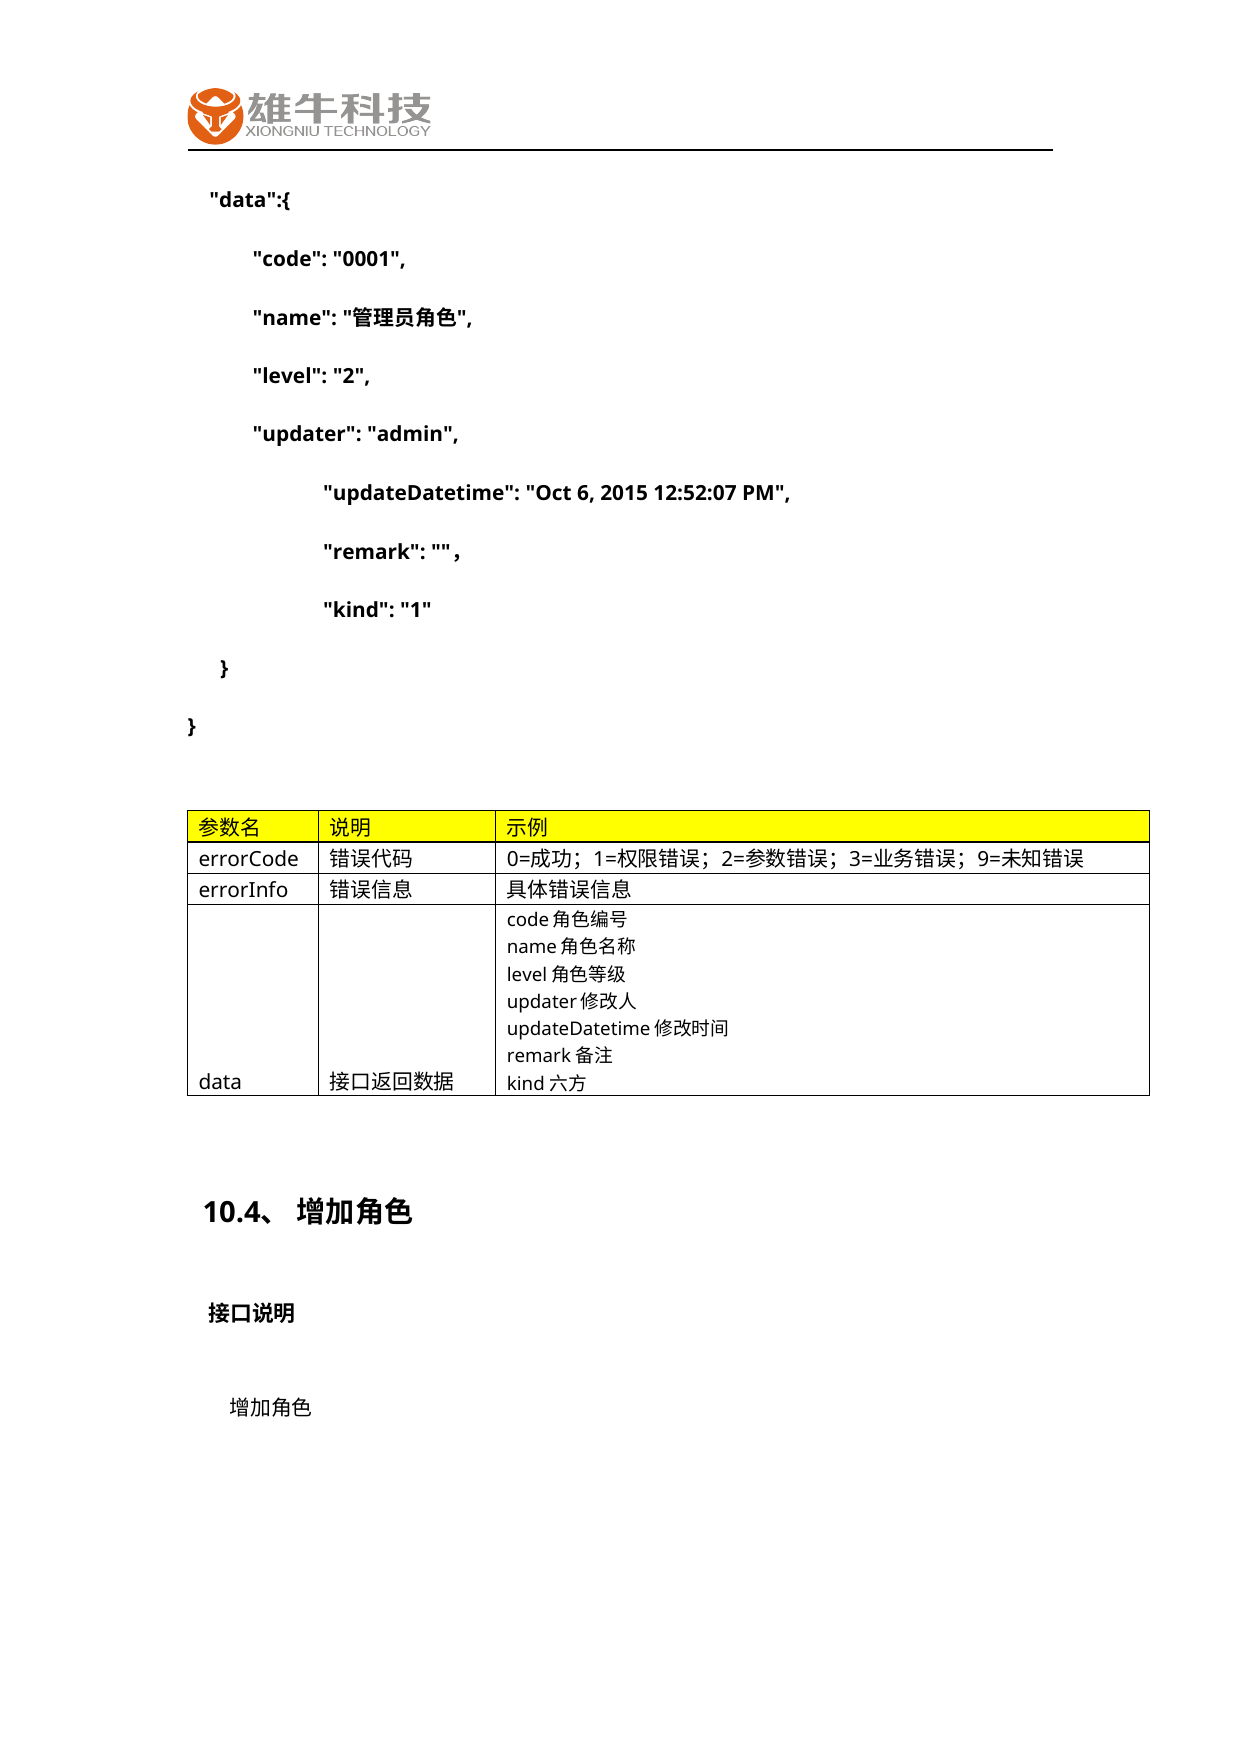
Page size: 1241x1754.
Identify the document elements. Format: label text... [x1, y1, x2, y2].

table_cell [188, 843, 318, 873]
text "kind": "1" [187, 587, 1053, 631]
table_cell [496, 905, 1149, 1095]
picture [187, 88, 433, 147]
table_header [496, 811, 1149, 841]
subtitle 接口说明 [202, 1290, 1053, 1334]
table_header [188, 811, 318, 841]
text "updateDatetime": "Oct 6, 2015 12:52:07 PM", [187, 470, 1053, 514]
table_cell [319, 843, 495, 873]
text } [187, 704, 1053, 748]
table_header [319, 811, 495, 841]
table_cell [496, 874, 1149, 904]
text "name": "管理员角色", [187, 294, 1053, 338]
text "level": "2", [187, 353, 1053, 397]
text "updater": "admin", [187, 412, 1053, 456]
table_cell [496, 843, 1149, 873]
subtitle 增加角色 [202, 1096, 1053, 1232]
text 增加角色 [187, 1384, 1053, 1428]
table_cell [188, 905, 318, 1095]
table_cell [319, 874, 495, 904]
text "remark": ""， [187, 528, 1053, 572]
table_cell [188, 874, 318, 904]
text "code": "0001", [187, 236, 1053, 280]
text "data":{ [187, 178, 1053, 222]
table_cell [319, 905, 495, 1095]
text } [187, 645, 1053, 689]
